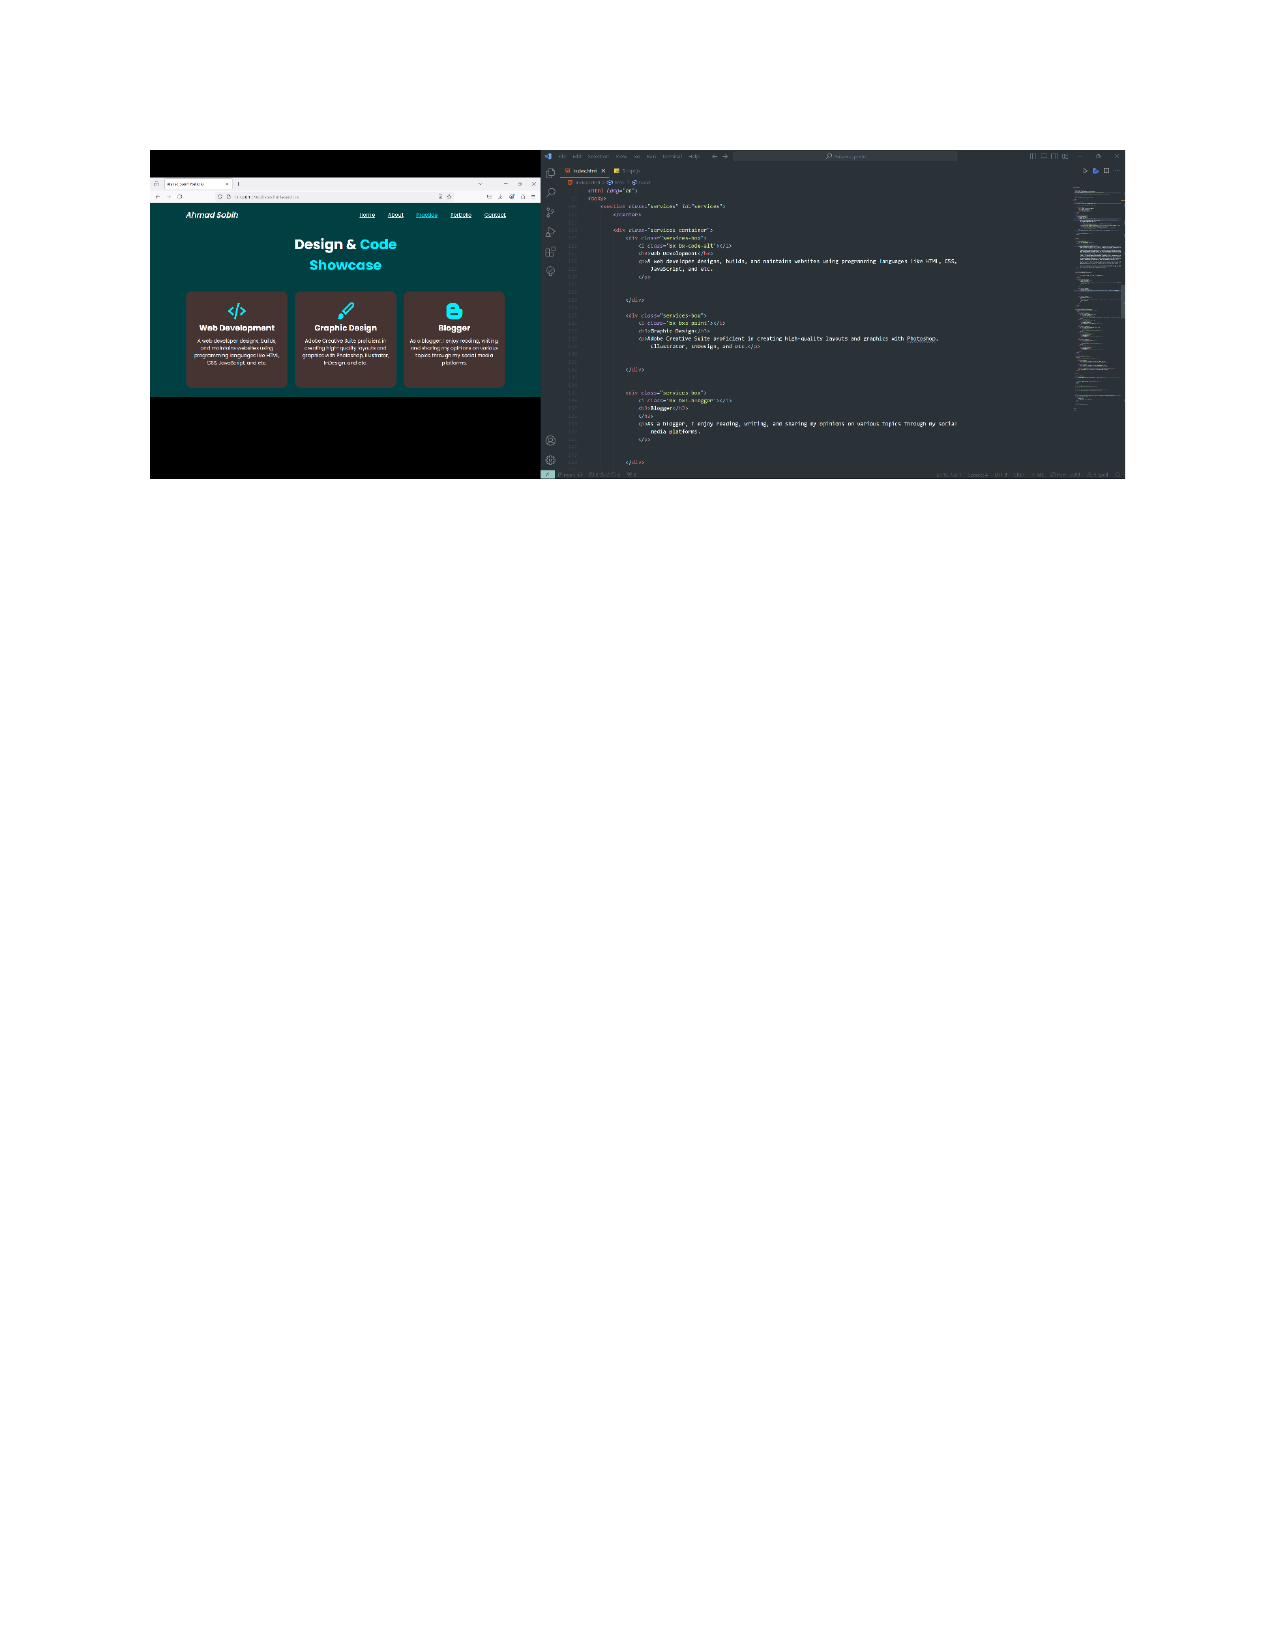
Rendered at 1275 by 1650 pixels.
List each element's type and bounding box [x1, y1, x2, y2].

picture [150, 150, 1125, 479]
